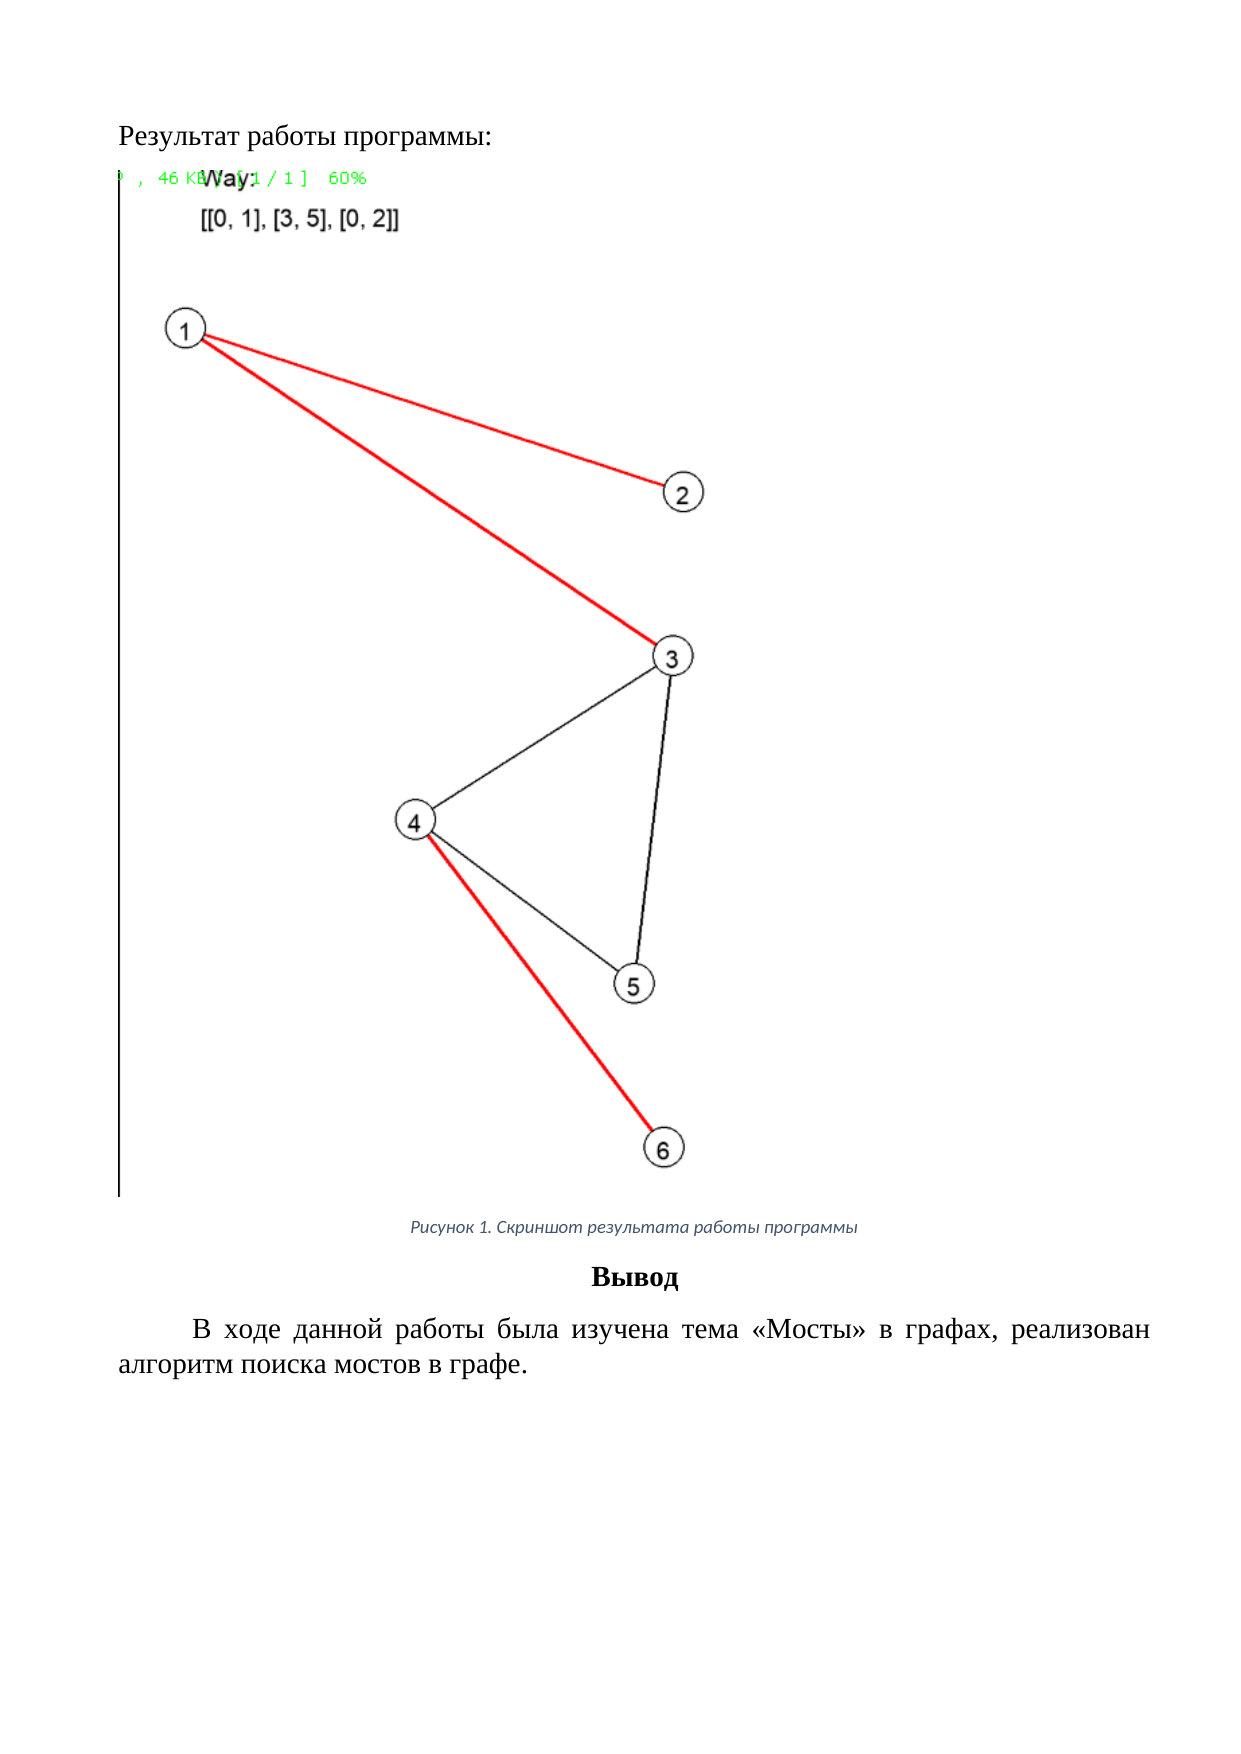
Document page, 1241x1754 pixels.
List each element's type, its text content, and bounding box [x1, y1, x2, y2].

text Вывод [118, 1259, 1152, 1292]
text В ходе данной работы была изучена тема «Мосты» в графах, реализован алгоритм поиска мостов в графе. [118, 1311, 1152, 1380]
text Результат работы программы: [118, 118, 1152, 152]
picture [118, 170, 1148, 1197]
